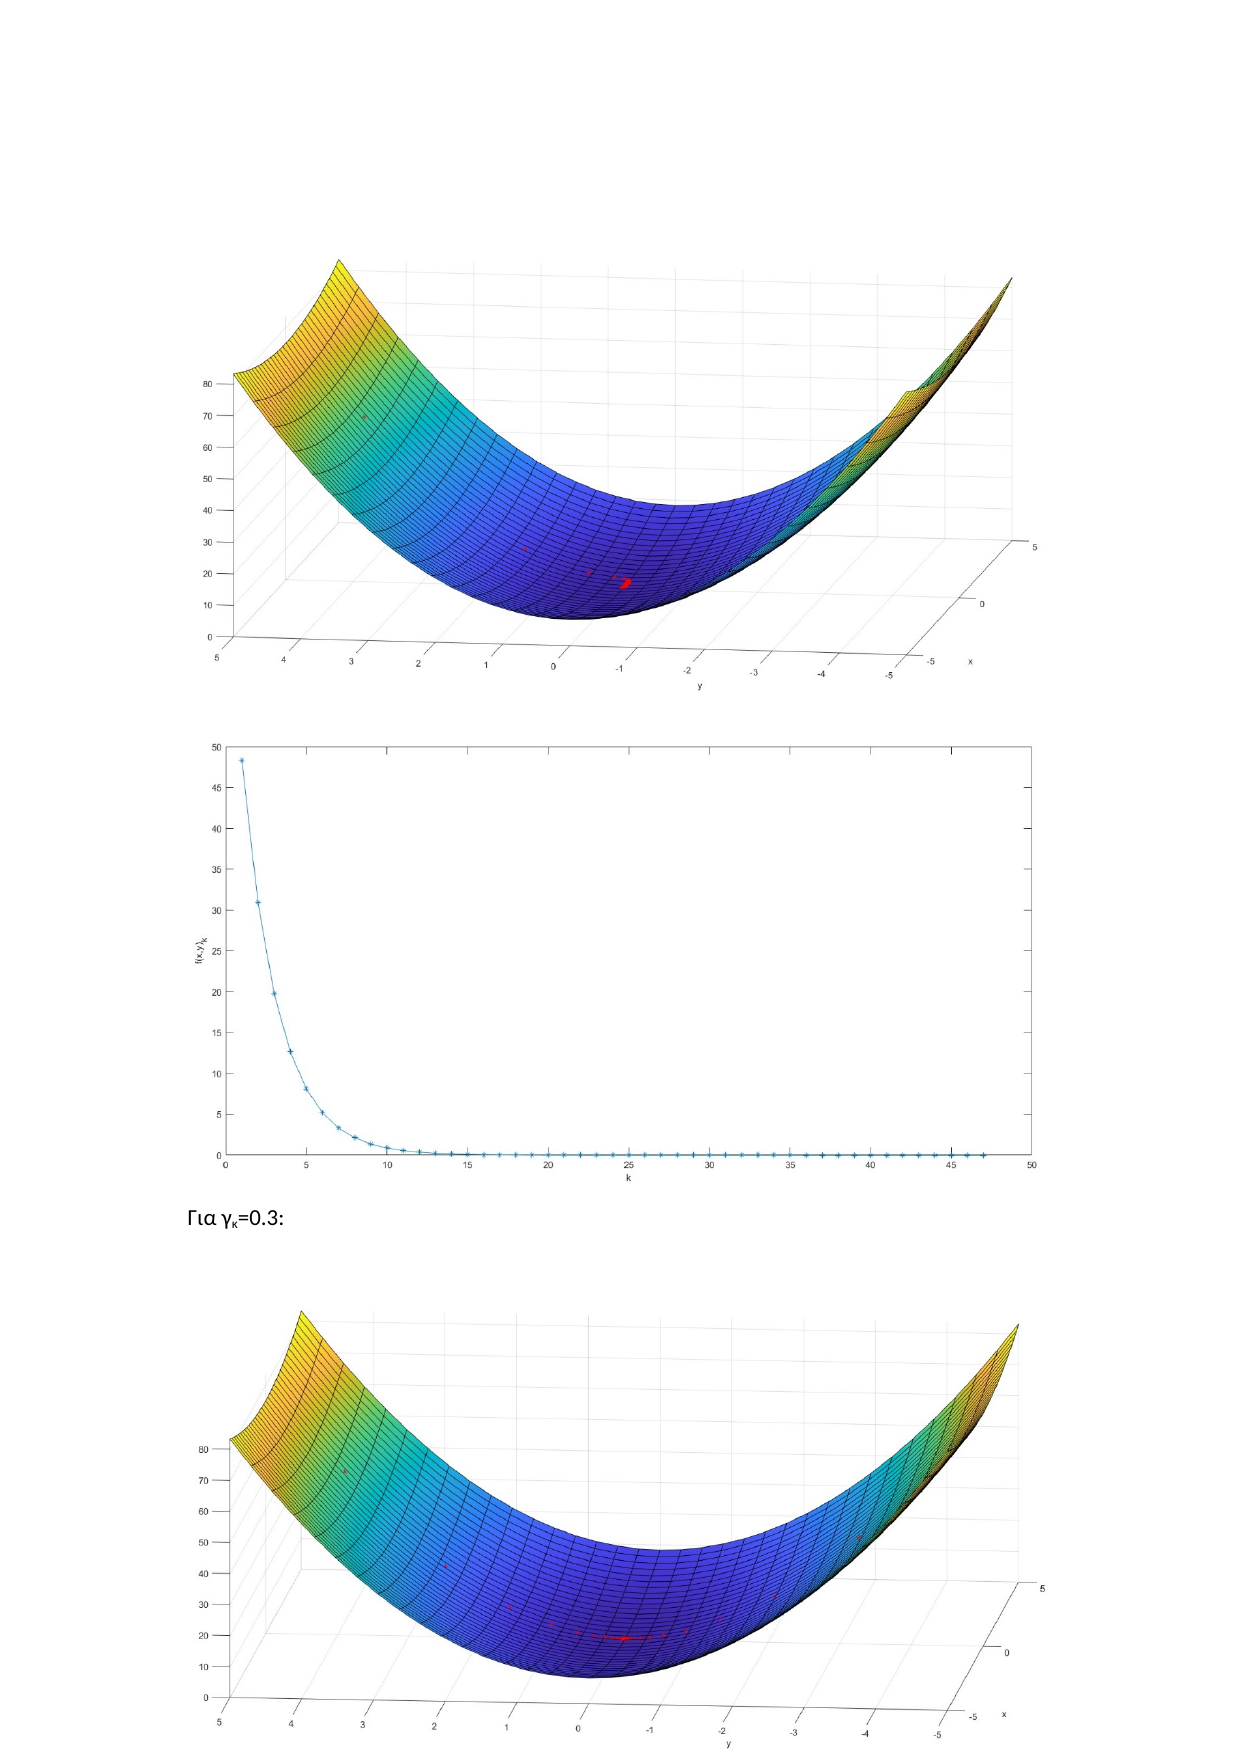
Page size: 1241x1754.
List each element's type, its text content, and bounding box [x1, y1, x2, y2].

picture [187, 734, 1053, 1186]
text Για γκ=0.3: [187, 1186, 1053, 1232]
picture [187, 1298, 1053, 1754]
picture [188, 242, 1053, 695]
